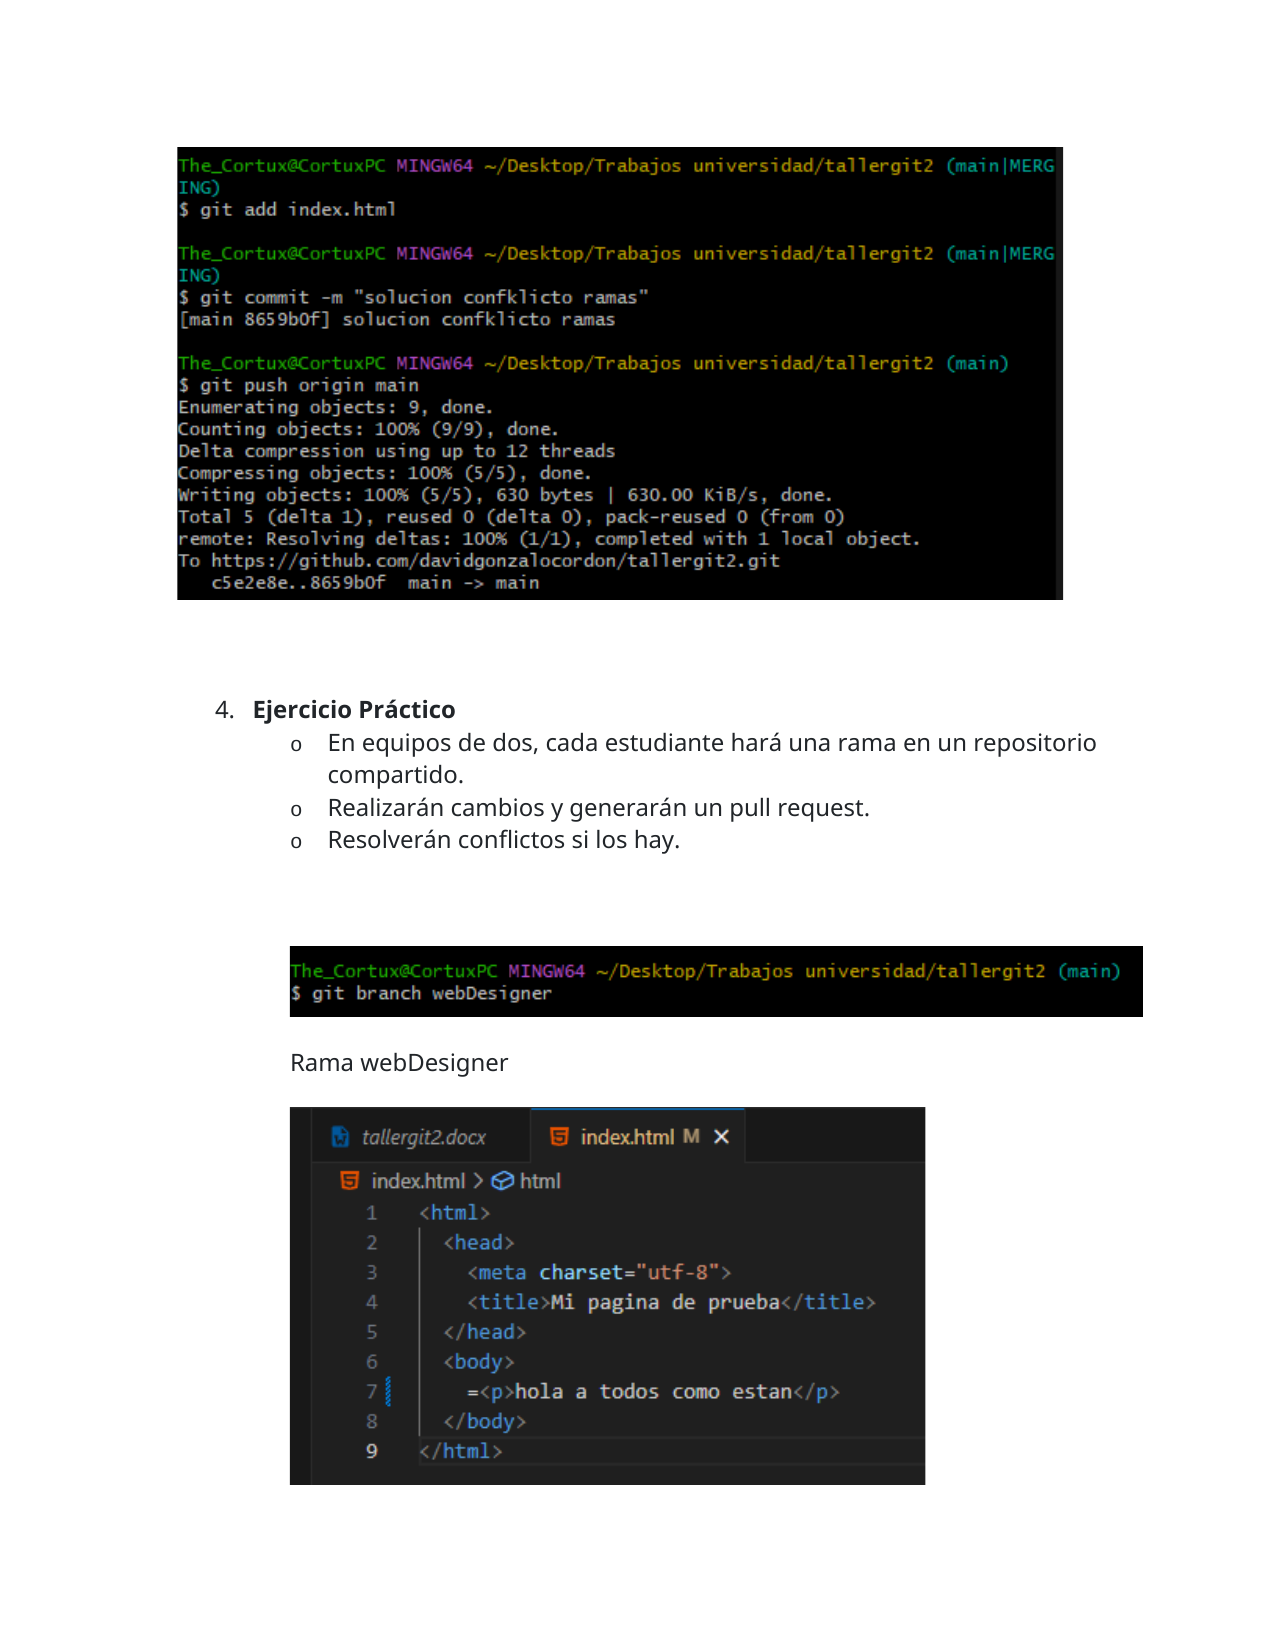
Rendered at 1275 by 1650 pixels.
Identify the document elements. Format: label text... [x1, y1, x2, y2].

picture [289, 1107, 926, 1485]
list Resolverán conflictos si los hay. [290, 823, 1098, 856]
list En equipos de dos, cada estudiante hará una rama en un repositorio compartido. [290, 725, 1098, 791]
picture [289, 946, 1143, 1017]
picture [177, 147, 1064, 600]
list Realizarán cambios y generarán un pull request. [290, 791, 1098, 823]
text Rama webDesigner [290, 1046, 1098, 1079]
list Ejercicio Práctico [215, 693, 1098, 725]
